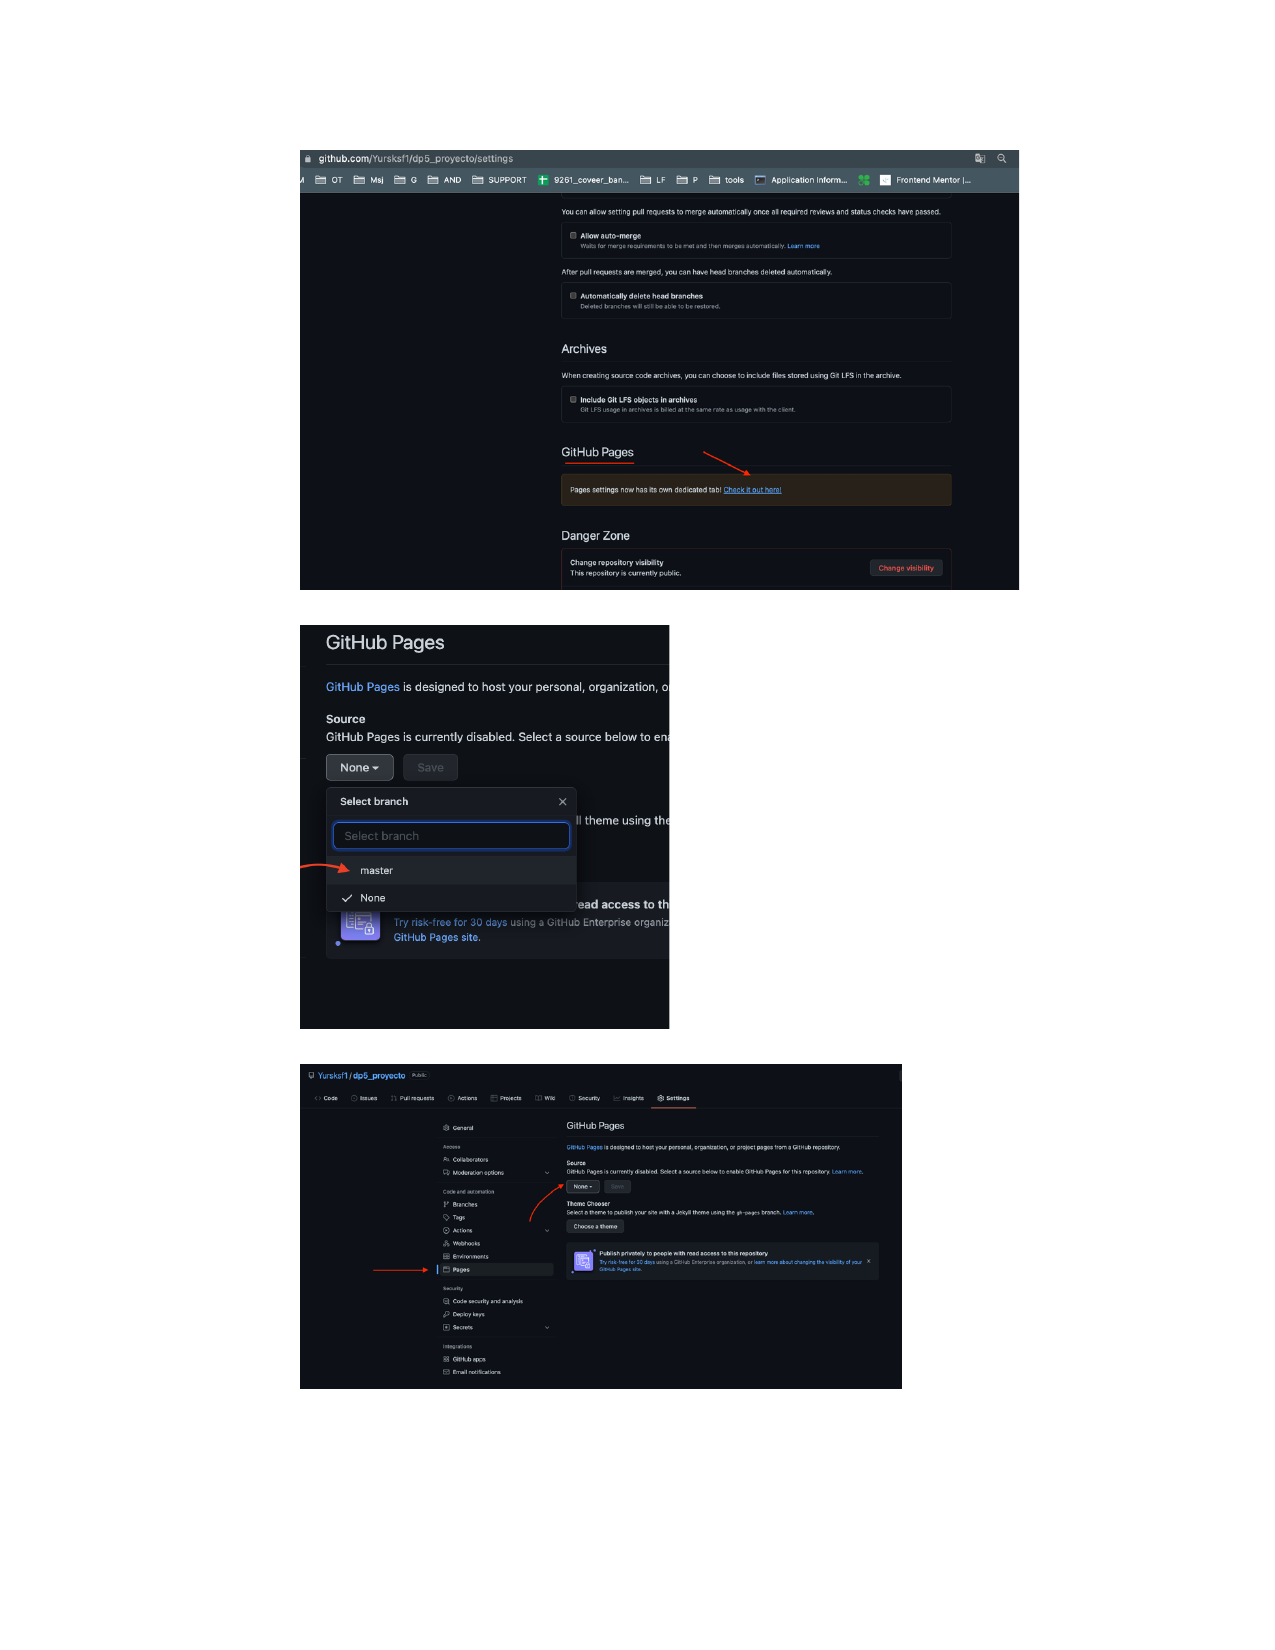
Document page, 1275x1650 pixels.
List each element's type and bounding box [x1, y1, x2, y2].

picture [300, 150, 1020, 590]
picture [300, 1064, 902, 1389]
picture [300, 625, 670, 1029]
